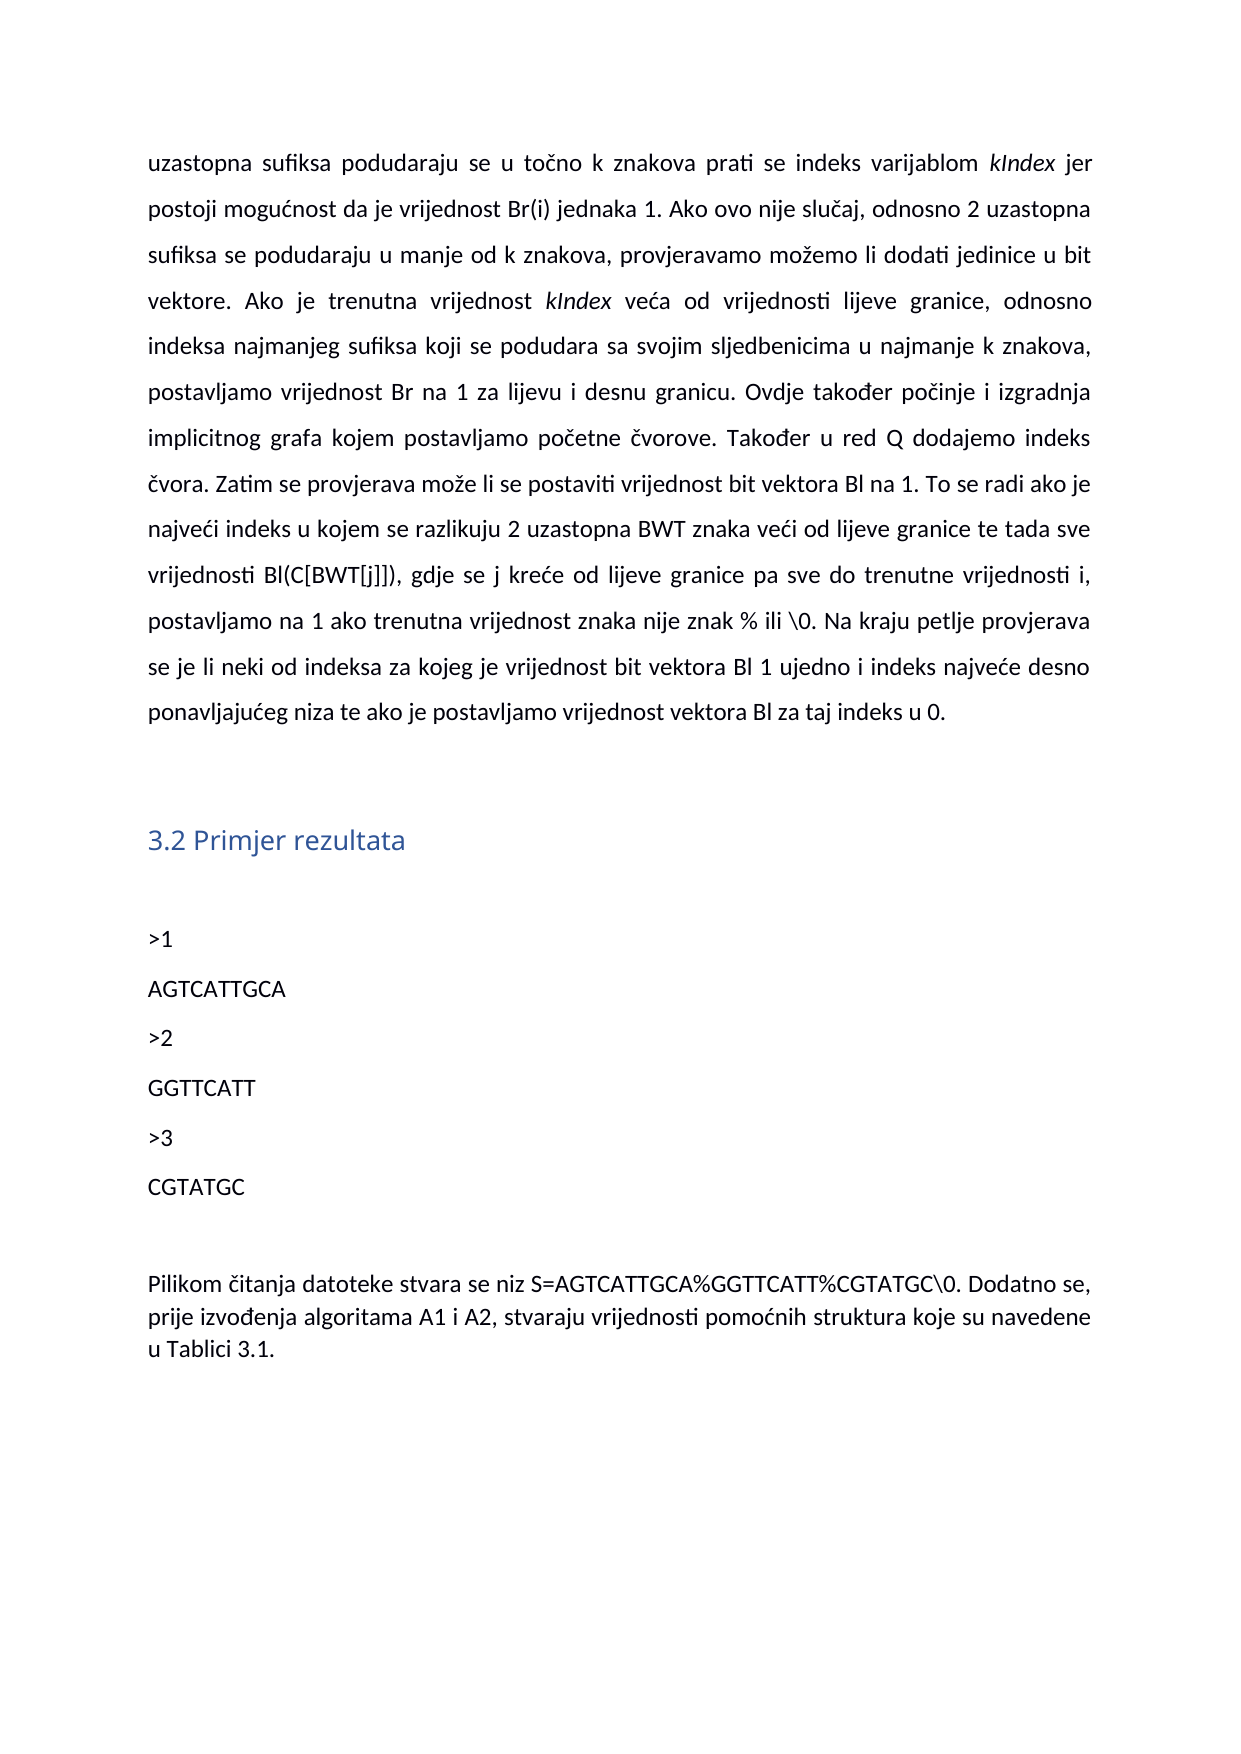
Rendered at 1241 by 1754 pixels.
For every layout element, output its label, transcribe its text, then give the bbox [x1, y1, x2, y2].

text >3 [148, 1122, 1093, 1152]
subtitle 3.2 Primjer rezultata [148, 821, 1093, 858]
text AGTCATTGCA [148, 973, 1093, 1003]
text CGTATGC [148, 1171, 1093, 1202]
text >1 [148, 923, 1093, 954]
text GGTTCATT [148, 1072, 1093, 1103]
text >2 [148, 1022, 1093, 1053]
